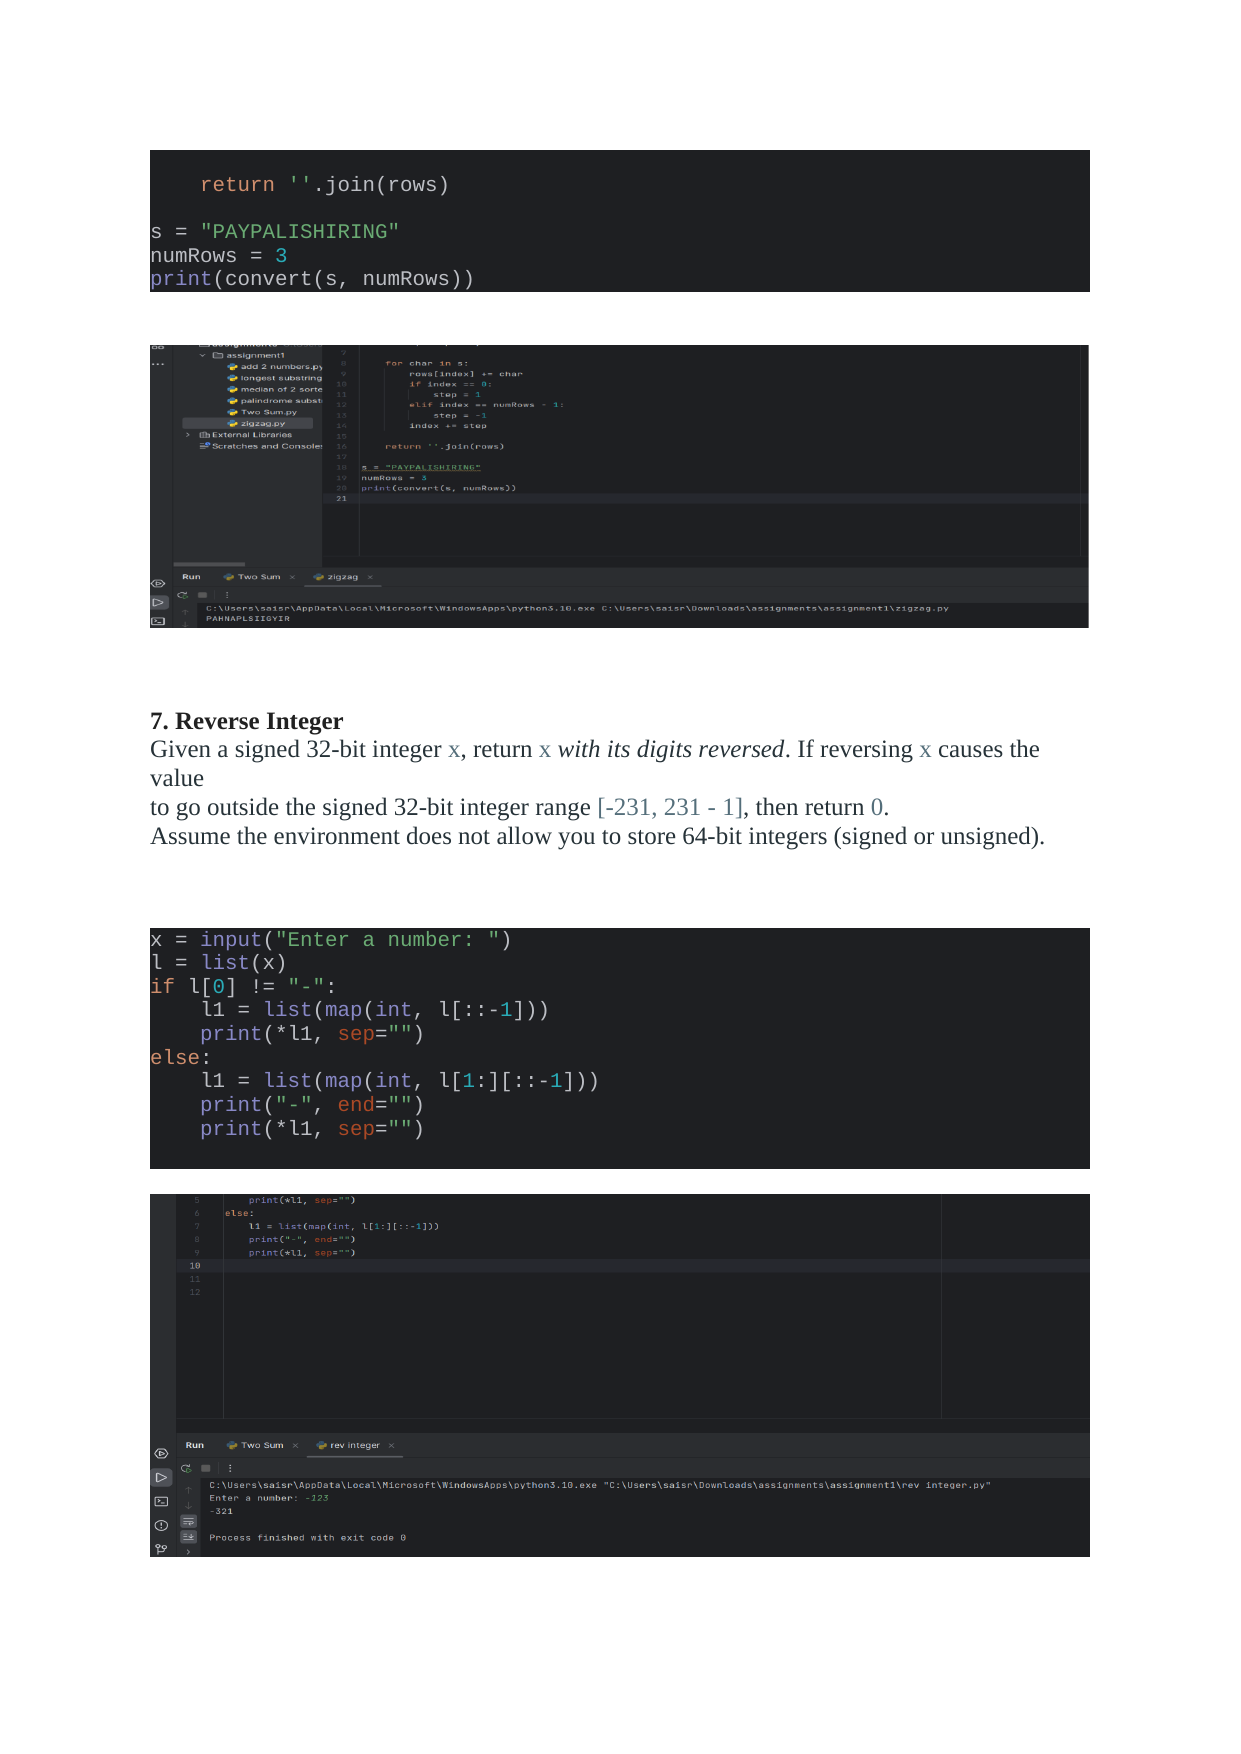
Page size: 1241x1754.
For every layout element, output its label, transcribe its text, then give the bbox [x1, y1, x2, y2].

text to go outside the signed 32-bit integer range [-231, 231 - 1], then return 0. [150, 792, 1090, 821]
text Given a signed 32-bit integer x, return x with its digits reversed. If reversing x causes the value [150, 734, 1090, 792]
picture [150, 345, 1089, 628]
text Assume the environment does not allow you to store 64-bit integers (signed or unsigned). [150, 821, 1090, 849]
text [150, 150, 1090, 292]
text 7. Reverse Integer [150, 706, 1090, 734]
picture [150, 1194, 1090, 1557]
text x = input("Enter a number: ") l = list(x) if l[0] != "-": l1 = list(map(int, l[::-1])) print(*l1, sep="") else: l1 = list(map(int, l[1:][::-1])) print("-", end="") print(*l1, sep="") [150, 928, 1090, 1169]
